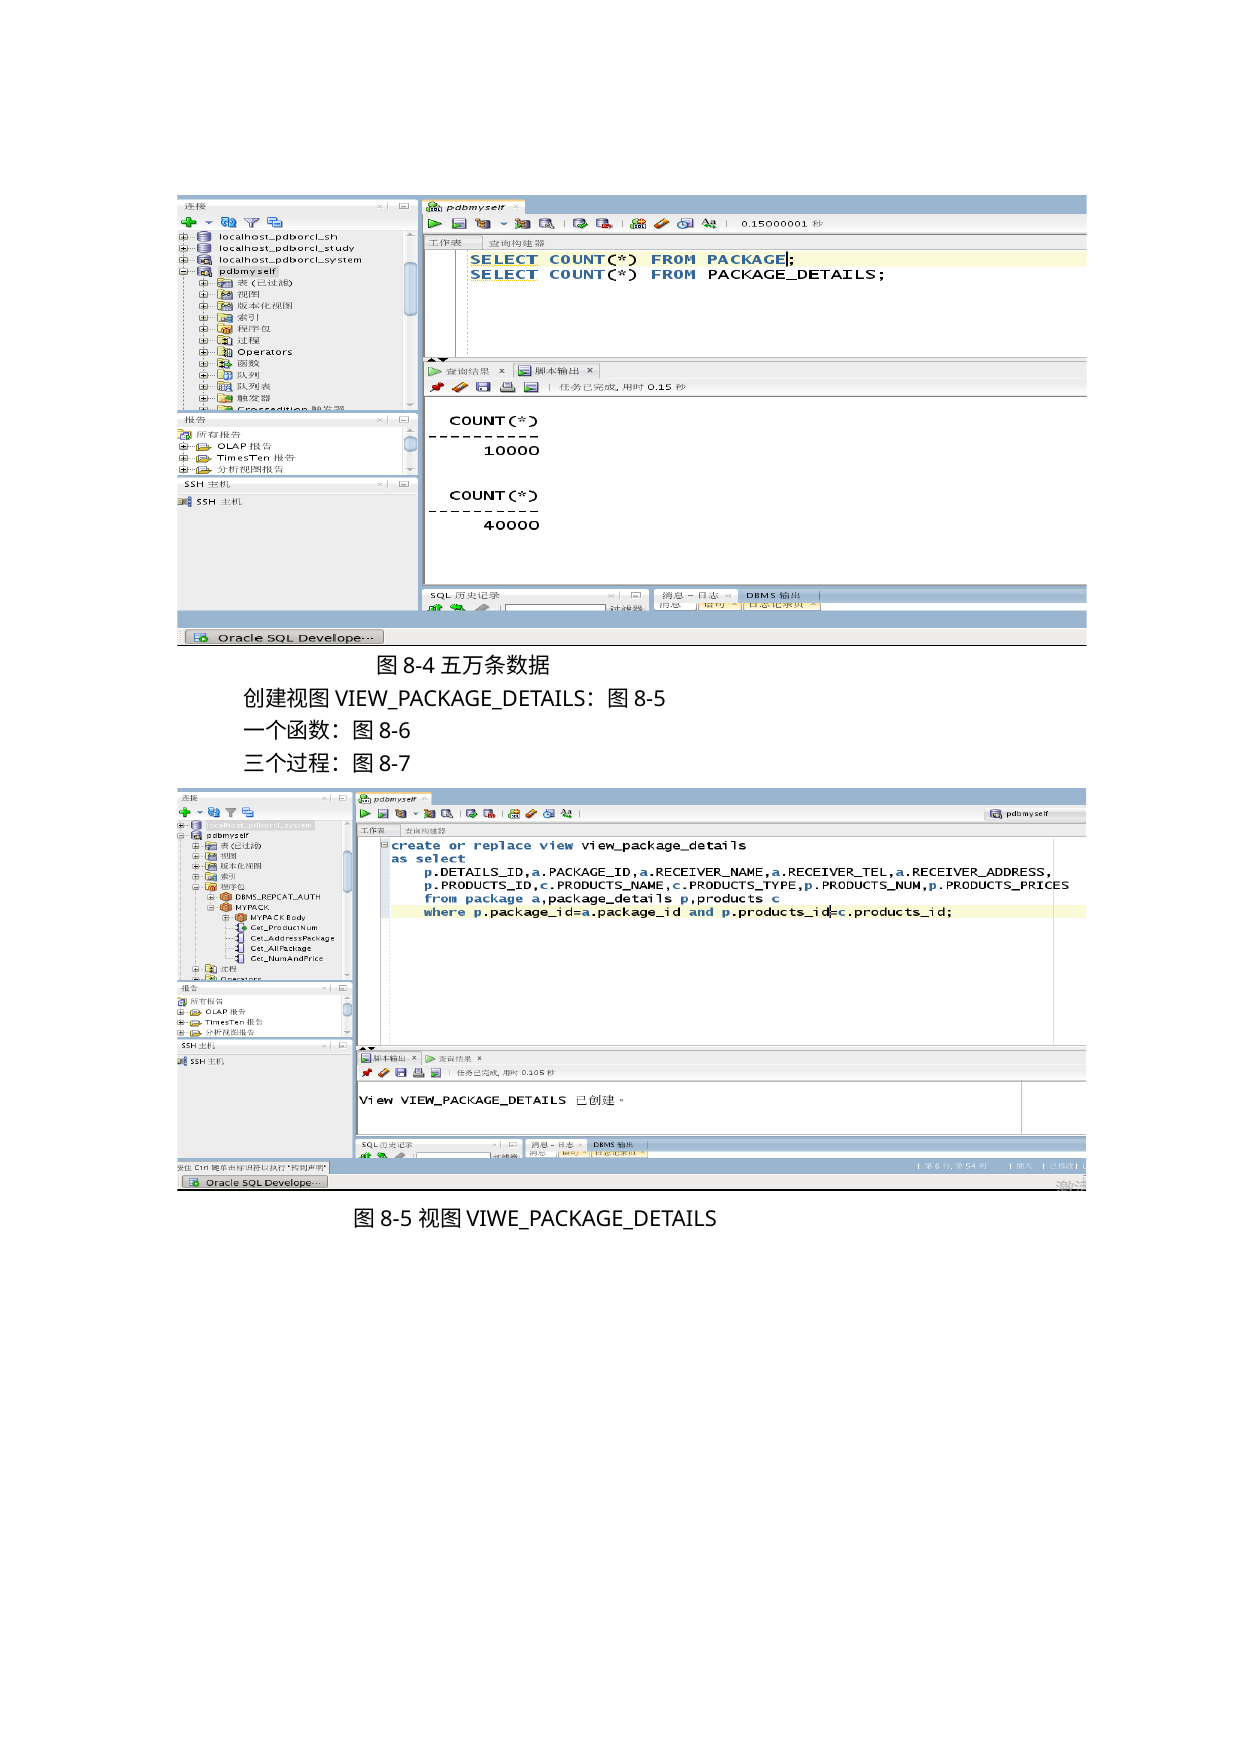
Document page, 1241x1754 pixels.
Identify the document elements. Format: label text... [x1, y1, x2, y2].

text 三个过程：图8-7 [177, 745, 1087, 778]
text 一个函数：图8-6 [177, 713, 1087, 745]
text 图8-4 五万条数据 [177, 648, 1087, 680]
text 创建视图VIEW_PACKAGE_DETAILS：图8-5 [177, 680, 1087, 713]
picture [177, 788, 1087, 1191]
text 图8-5 视图VIWE_PACKAGE_DETAILS [177, 1200, 1087, 1233]
picture [177, 195, 1087, 646]
